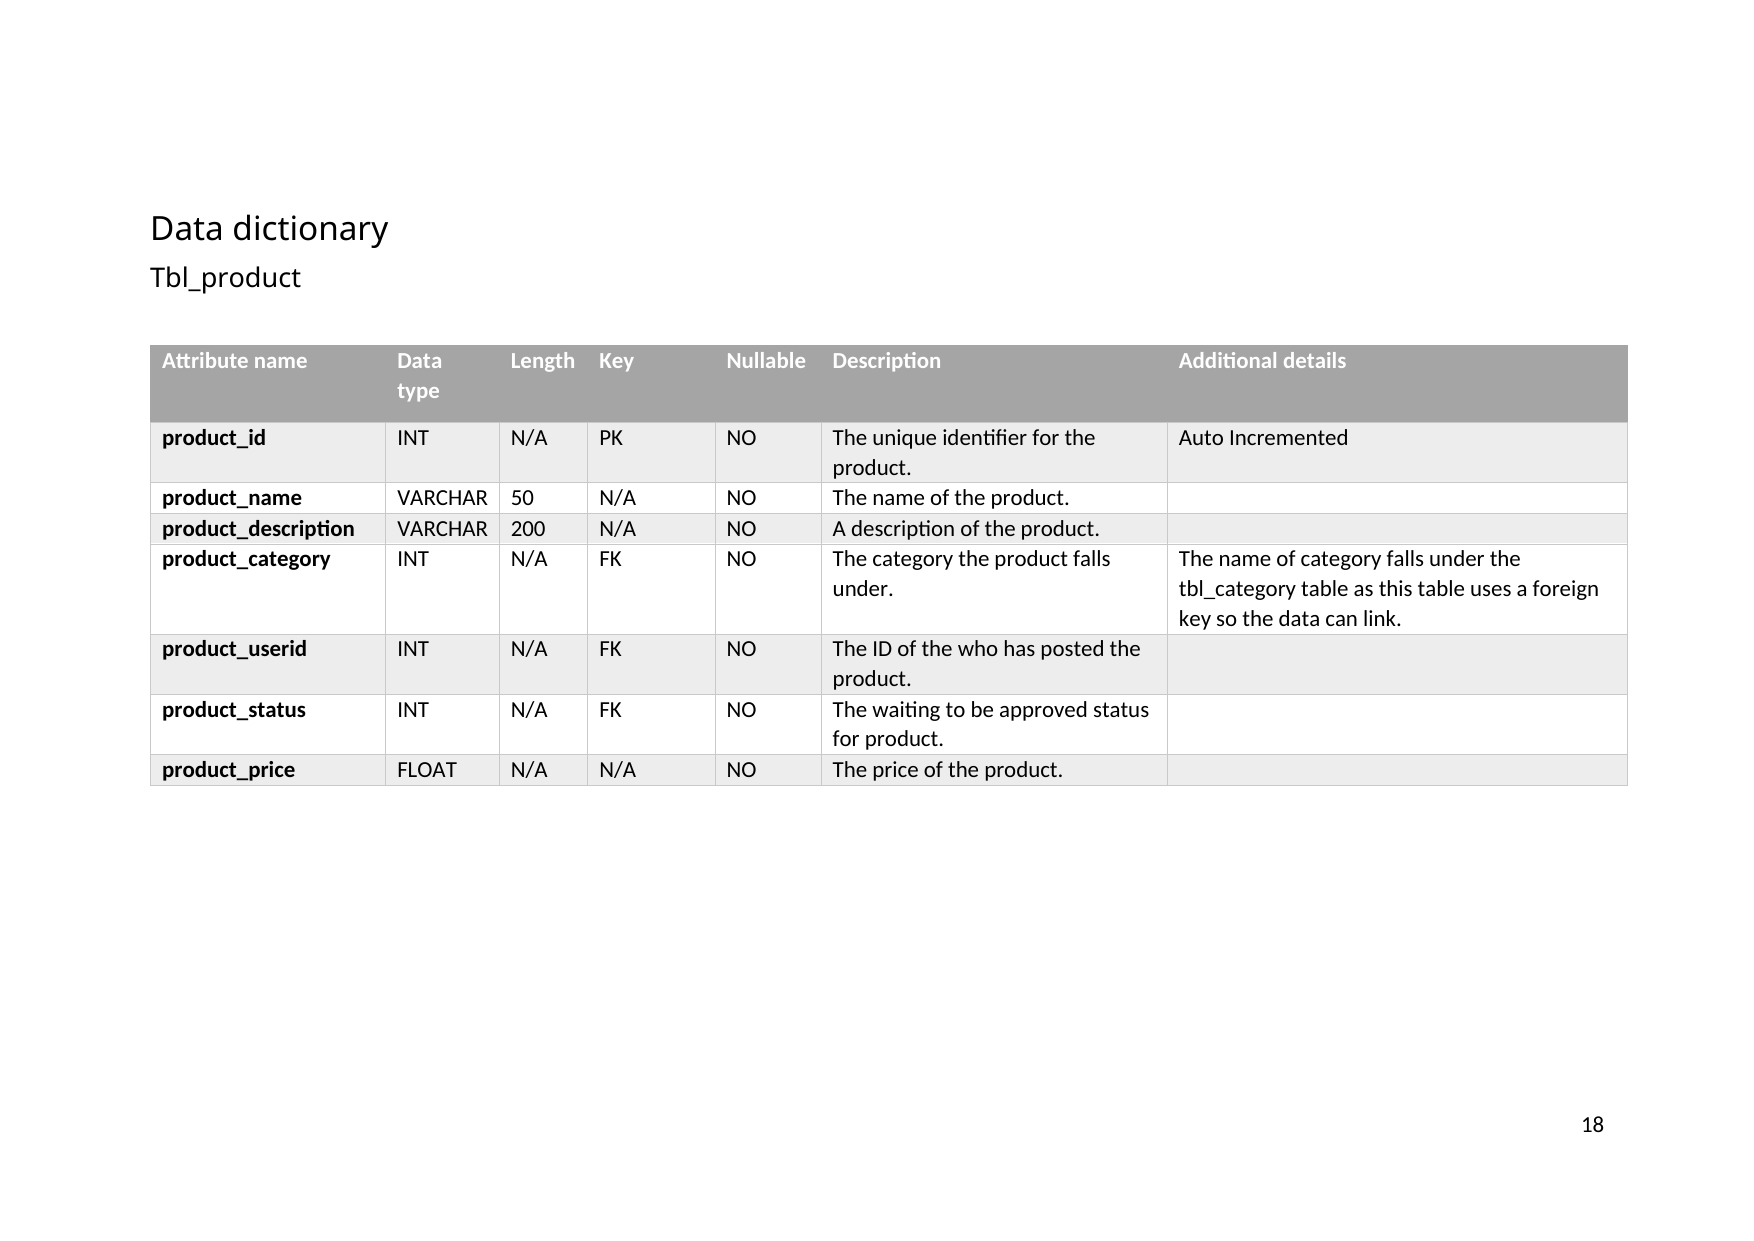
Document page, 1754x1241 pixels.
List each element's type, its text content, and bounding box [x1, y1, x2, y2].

table_cell NO [716, 423, 821, 482]
table_cell NO [716, 755, 821, 785]
table_cell product_id [151, 423, 385, 482]
table_header Key [588, 346, 715, 422]
table_cell N/A [500, 635, 587, 694]
table_header Additional details [1168, 346, 1627, 422]
table_cell product_category [151, 545, 385, 633]
table_cell FLOAT [386, 755, 499, 785]
table_cell NO [716, 695, 821, 754]
table_cell The price of the product. [822, 755, 1167, 785]
table_cell product_price [151, 755, 385, 785]
table_cell The ID of the who has posted the product. [822, 635, 1167, 694]
table_cell N/A [588, 514, 715, 543]
table_cell product_status [151, 695, 385, 754]
table_header Attribute name [151, 346, 385, 422]
table_cell FK [588, 695, 715, 754]
table_cell NO [716, 545, 821, 633]
table_cell Auto Incremented [1168, 423, 1627, 482]
table_cell product_name [151, 483, 385, 513]
table_cell The name of the product. [822, 483, 1167, 513]
table_cell 50 [500, 483, 587, 513]
table_cell The name of category falls under the tbl_category table as this table uses a foreign key so the data can link. [1168, 545, 1627, 633]
table_cell A description of the product. [822, 514, 1167, 543]
table_cell The waiting to be approved status for product. [822, 695, 1167, 754]
table_cell N/A [588, 755, 715, 785]
table_cell The unique identifier for the product. [822, 423, 1167, 482]
table_cell [1168, 635, 1627, 694]
table_cell [1168, 695, 1627, 754]
table_header Nullable [716, 346, 821, 422]
table_cell N/A [500, 423, 587, 482]
table_cell [1168, 483, 1627, 513]
table_cell INT [386, 635, 499, 694]
table_cell N/A [500, 695, 587, 754]
table_cell FK [588, 545, 715, 633]
table_cell product_userid [151, 635, 385, 694]
table_header Data type [386, 346, 499, 422]
table_cell NO [716, 635, 821, 694]
table_cell PK [588, 423, 715, 482]
table_cell VARCHAR [386, 483, 499, 513]
table_cell N/A [500, 755, 587, 785]
table_cell N/A [500, 545, 587, 633]
table_cell INT [386, 545, 499, 633]
table_cell N/A [588, 483, 715, 513]
subtitle Data dictionary [150, 205, 1604, 251]
table_header Description [822, 346, 1167, 422]
table_cell product_description [151, 514, 385, 543]
table_cell [1168, 514, 1627, 543]
table_cell INT [386, 695, 499, 754]
table_cell FK [588, 635, 715, 694]
table_cell VARCHAR [386, 514, 499, 543]
table_cell [1168, 755, 1627, 785]
table_cell 200 [500, 514, 587, 543]
table_cell NO [716, 514, 821, 543]
table_cell NO [716, 483, 821, 513]
table_header Length [500, 346, 587, 422]
table_cell INT [386, 423, 499, 482]
table_cell The category the product falls under. [822, 545, 1167, 633]
subtitle Tbl_product [150, 258, 1604, 295]
